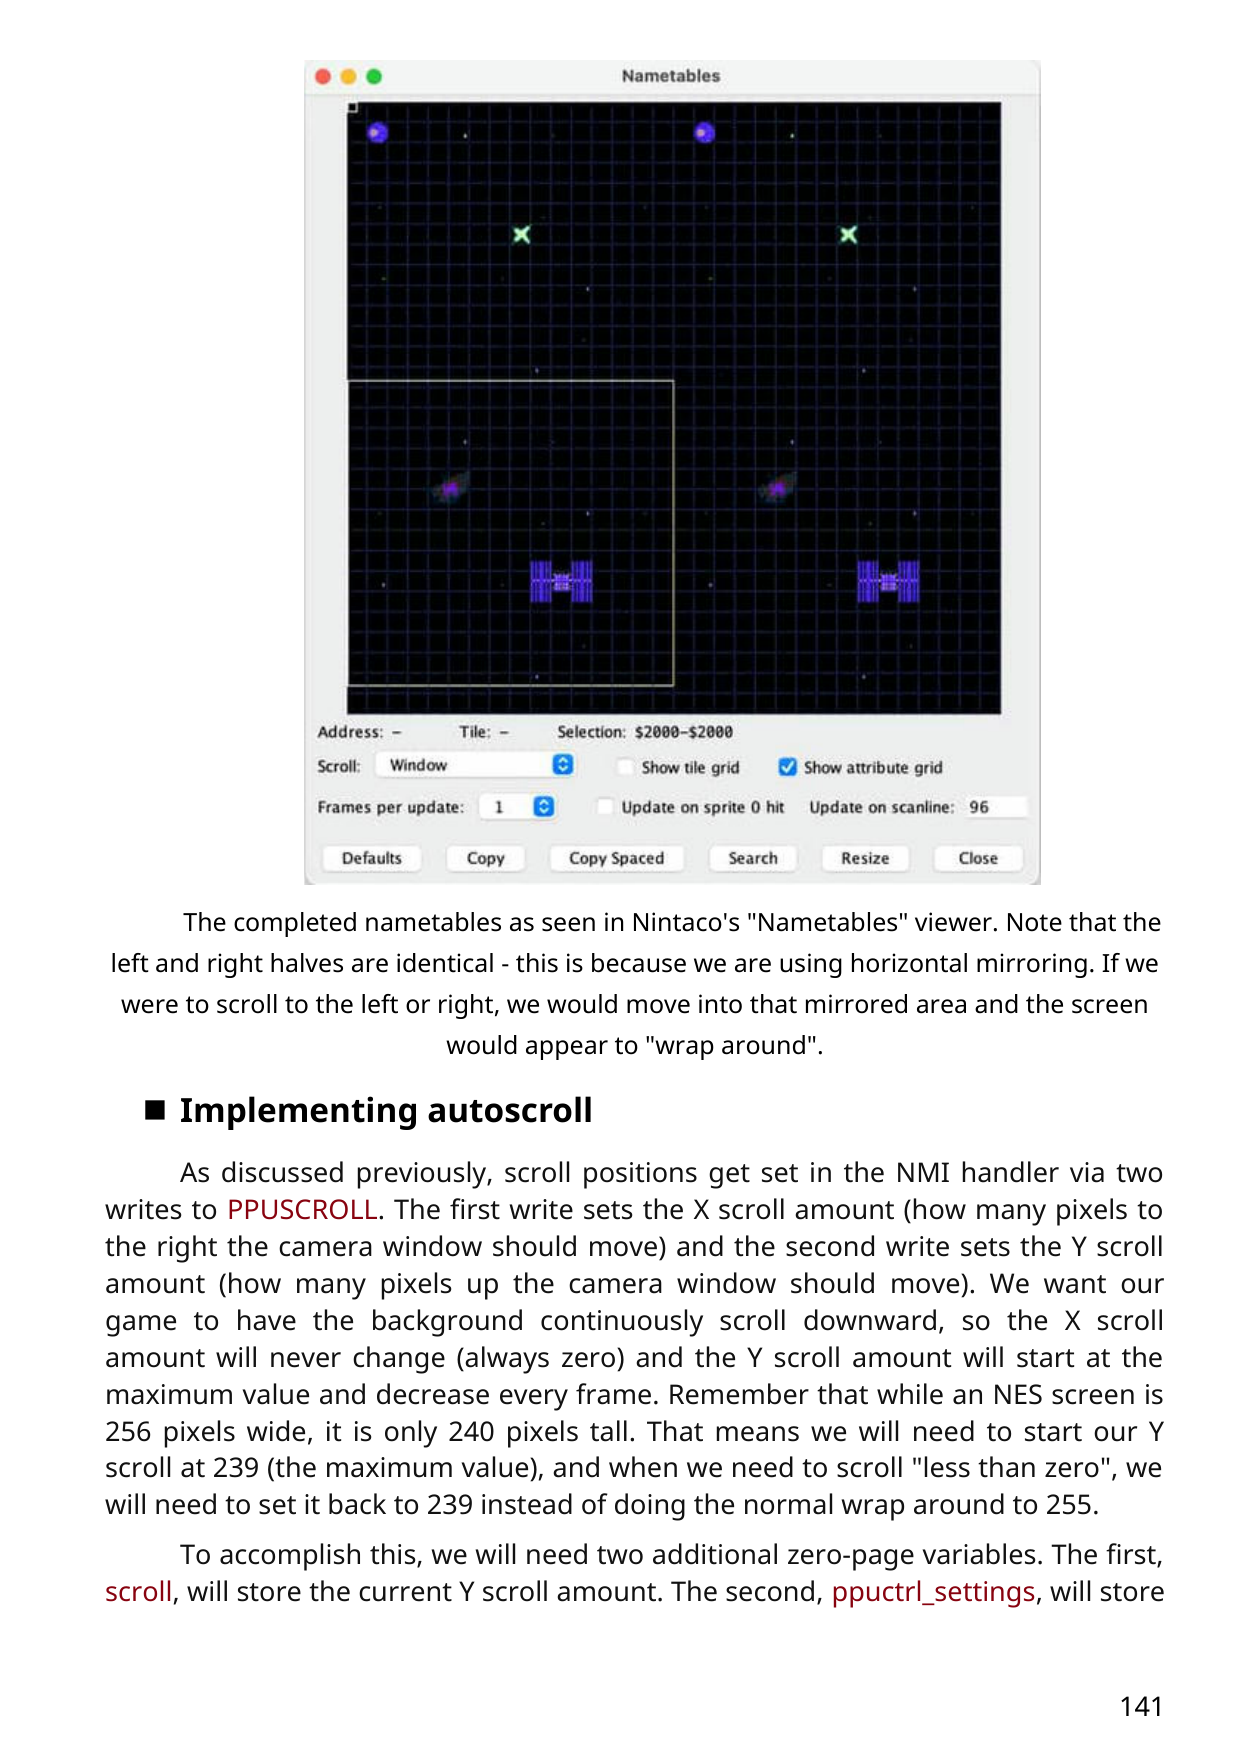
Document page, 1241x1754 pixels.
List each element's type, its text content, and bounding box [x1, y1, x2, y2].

text As discussed previously, scroll positions get set in the NMI handler via two writes to PPUSCROLL. The first write sets the X scroll amount (how many pixels to the right the camera window should move) and the second write sets the Y scroll amount (how many pixels up the camera window should move). We want our game to have the background continuously scroll downward, so the X scroll amount will never change (always zero) and the Y scroll amount will start at the maximum value and decrease every frame. Remember that while an NES screen is 256 pixels wide, it is only 240 pixels tall. That means we will need to start our Y scroll at 239 (the maximum value), and when we need to scroll "less than zero", we will need to set it back to 239 instead of doing the normal wrap around to 255. [105, 1154, 1165, 1523]
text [105, 1535, 1165, 1609]
picture [304, 60, 1041, 885]
subtitle Implementing autoscroll [142, 1087, 1165, 1132]
text The completed nametables as seen in Nintaco's "Nametables" viewer. Note that the left and right halves are identical - this is because we are using horizontal mirroring. If we were to scroll to the left or right, we would move into that mirrored area and the screen would appear to "wrap around". [105, 905, 1165, 1061]
